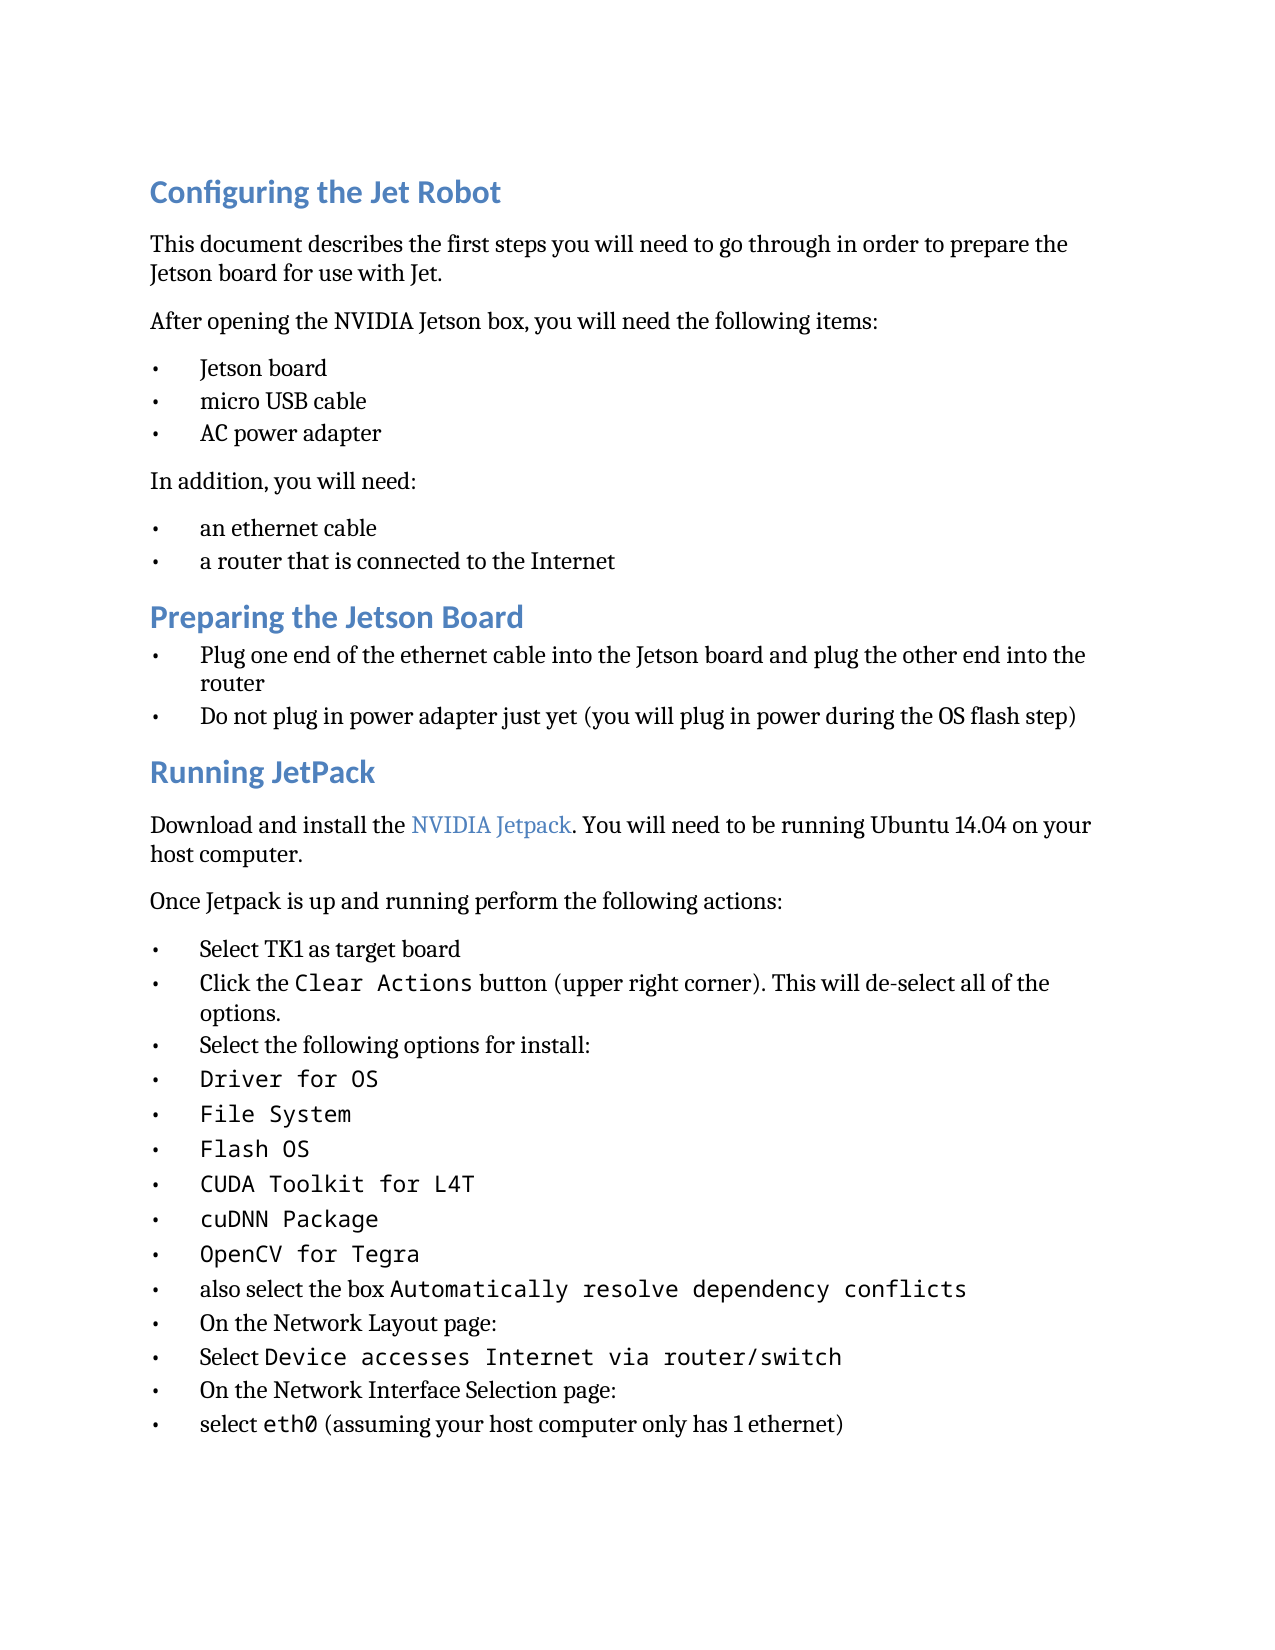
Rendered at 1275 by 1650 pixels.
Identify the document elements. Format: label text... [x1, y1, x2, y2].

text In addition, you will need: [150, 467, 1125, 495]
list OpenCV for Tegra [150, 1238, 1125, 1270]
list also select the box Automatically resolve dependency conflicts [150, 1273, 1125, 1305]
text After opening the NVIDIA Jetson box, you will need the following items: [150, 307, 1125, 335]
list Select TK1 as target board [150, 935, 1125, 963]
list cuDNN Package [150, 1203, 1125, 1235]
list Driver for OS [150, 1063, 1125, 1095]
subtitle Preparing the Jetson Board [150, 596, 1125, 637]
list micro USB cable [150, 387, 1125, 415]
list Select the following options for install: [150, 1031, 1125, 1060]
text Download and install the NVIDIA Jetpack. You will need to be running Ubuntu 14.04 on your host computer. [150, 811, 1125, 868]
list Click the Clear Actions button (upper right corner). This will de-select all of the options. [150, 967, 1125, 1027]
text Once Jetpack is up and running perform the following actions: [150, 887, 1125, 916]
subtitle Configuring the Jet Robot [150, 171, 1125, 212]
list File System [150, 1098, 1125, 1130]
list AC power adapter [150, 419, 1125, 448]
list Select Device accesses Internet via router/switch [150, 1341, 1125, 1372]
list On the Network Layout page: [150, 1308, 1125, 1337]
text This document describes the first steps you will need to go through in order to prepare the Jetson board for use with Jet. [150, 230, 1125, 288]
list CUDA Toolkit for L4T [150, 1168, 1125, 1200]
list On the Network Interface Selection page: [150, 1376, 1125, 1405]
list an ethernet cable [150, 514, 1125, 543]
list Jetson board [150, 354, 1125, 383]
list Do not plug in power adapter just yet (you will plug in power during the OS flash step) [150, 702, 1125, 731]
list Flash OS [150, 1133, 1125, 1165]
subtitle Running JetPack [150, 751, 1125, 792]
list a router that is connected to the Internet [150, 547, 1125, 575]
list select eth0 (assuming your host computer only has 1 ethernet) [150, 1408, 1125, 1440]
list Plug one end of the ethernet cable into the Jetson board and plug the other end into the router [150, 641, 1125, 698]
